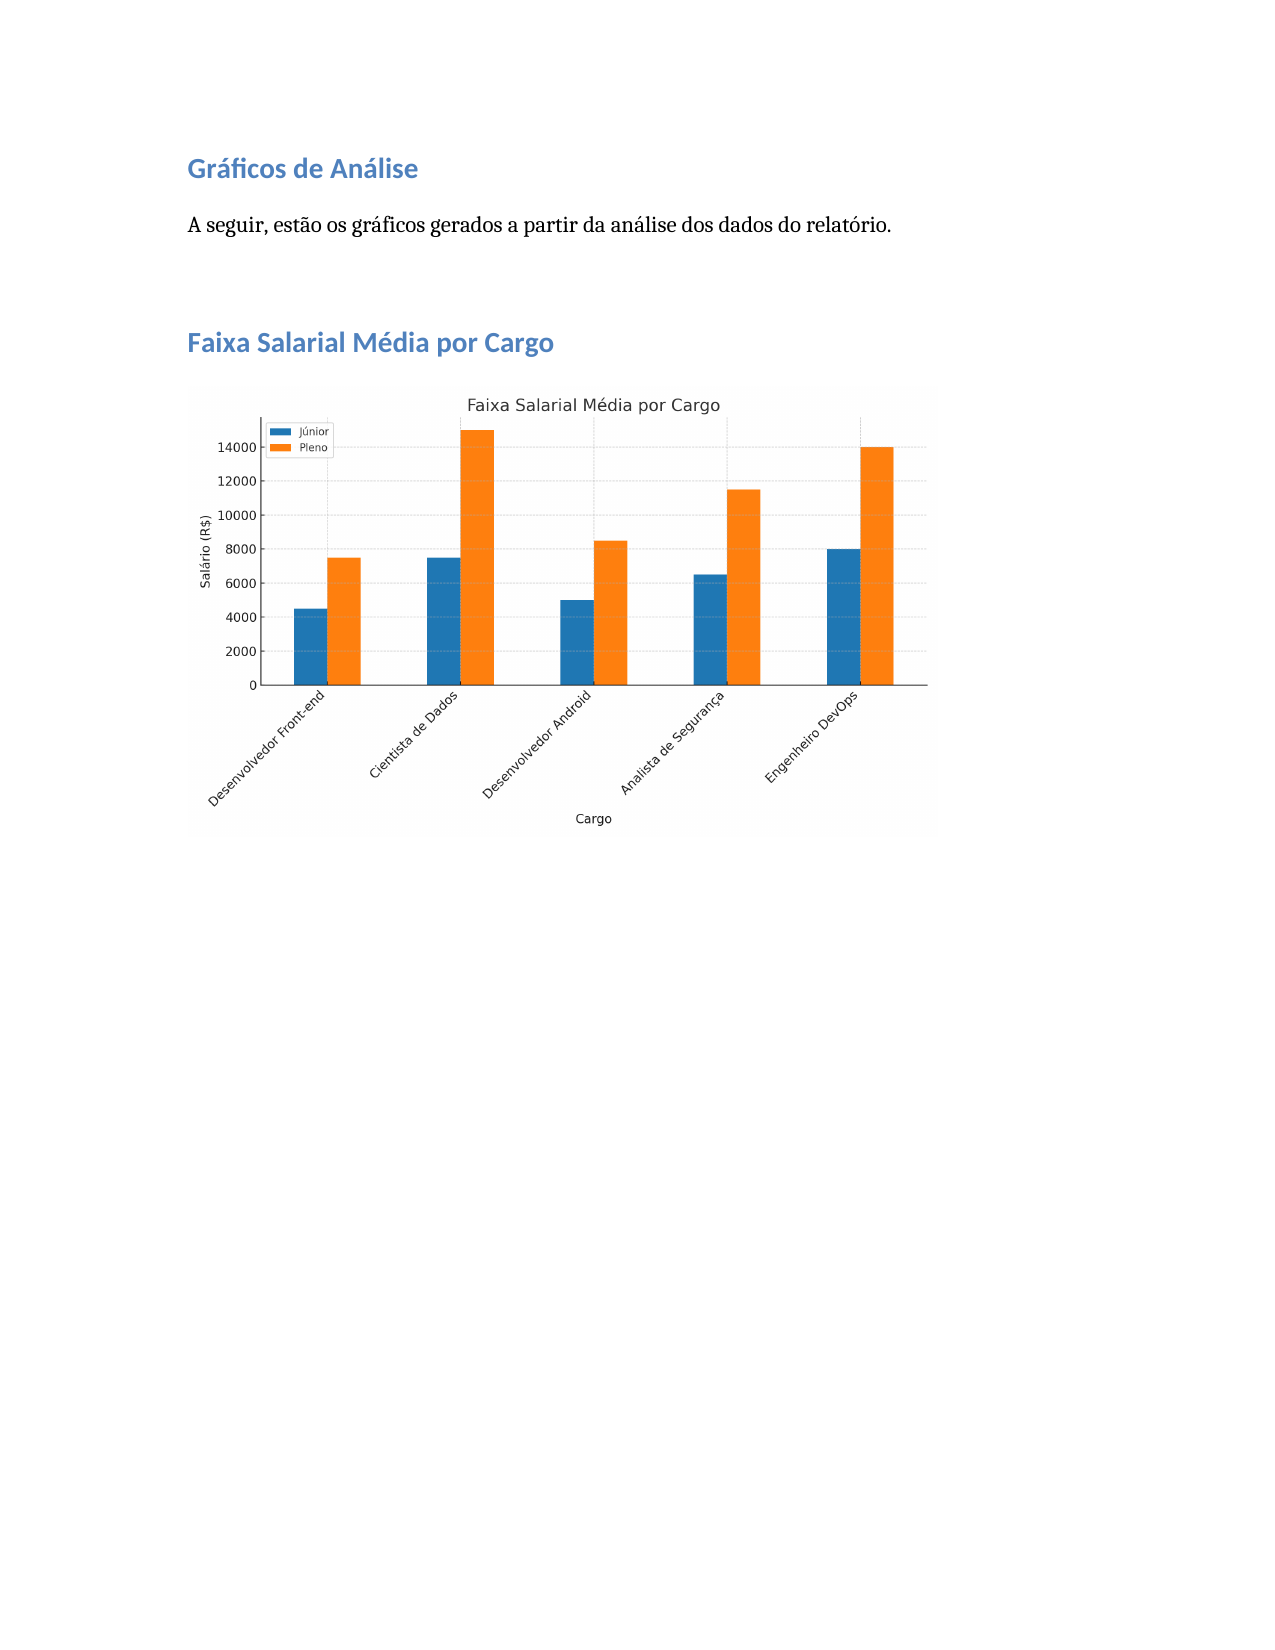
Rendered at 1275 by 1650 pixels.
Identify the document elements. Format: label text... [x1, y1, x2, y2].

picture [187, 386, 938, 837]
text Faixa Salarial Média por Cargo [187, 324, 1087, 360]
text Gráficos de Análise [187, 150, 1087, 186]
text A seguir, estão os gráficos gerados a partir da análise dos dados do relatório. [187, 212, 1087, 238]
